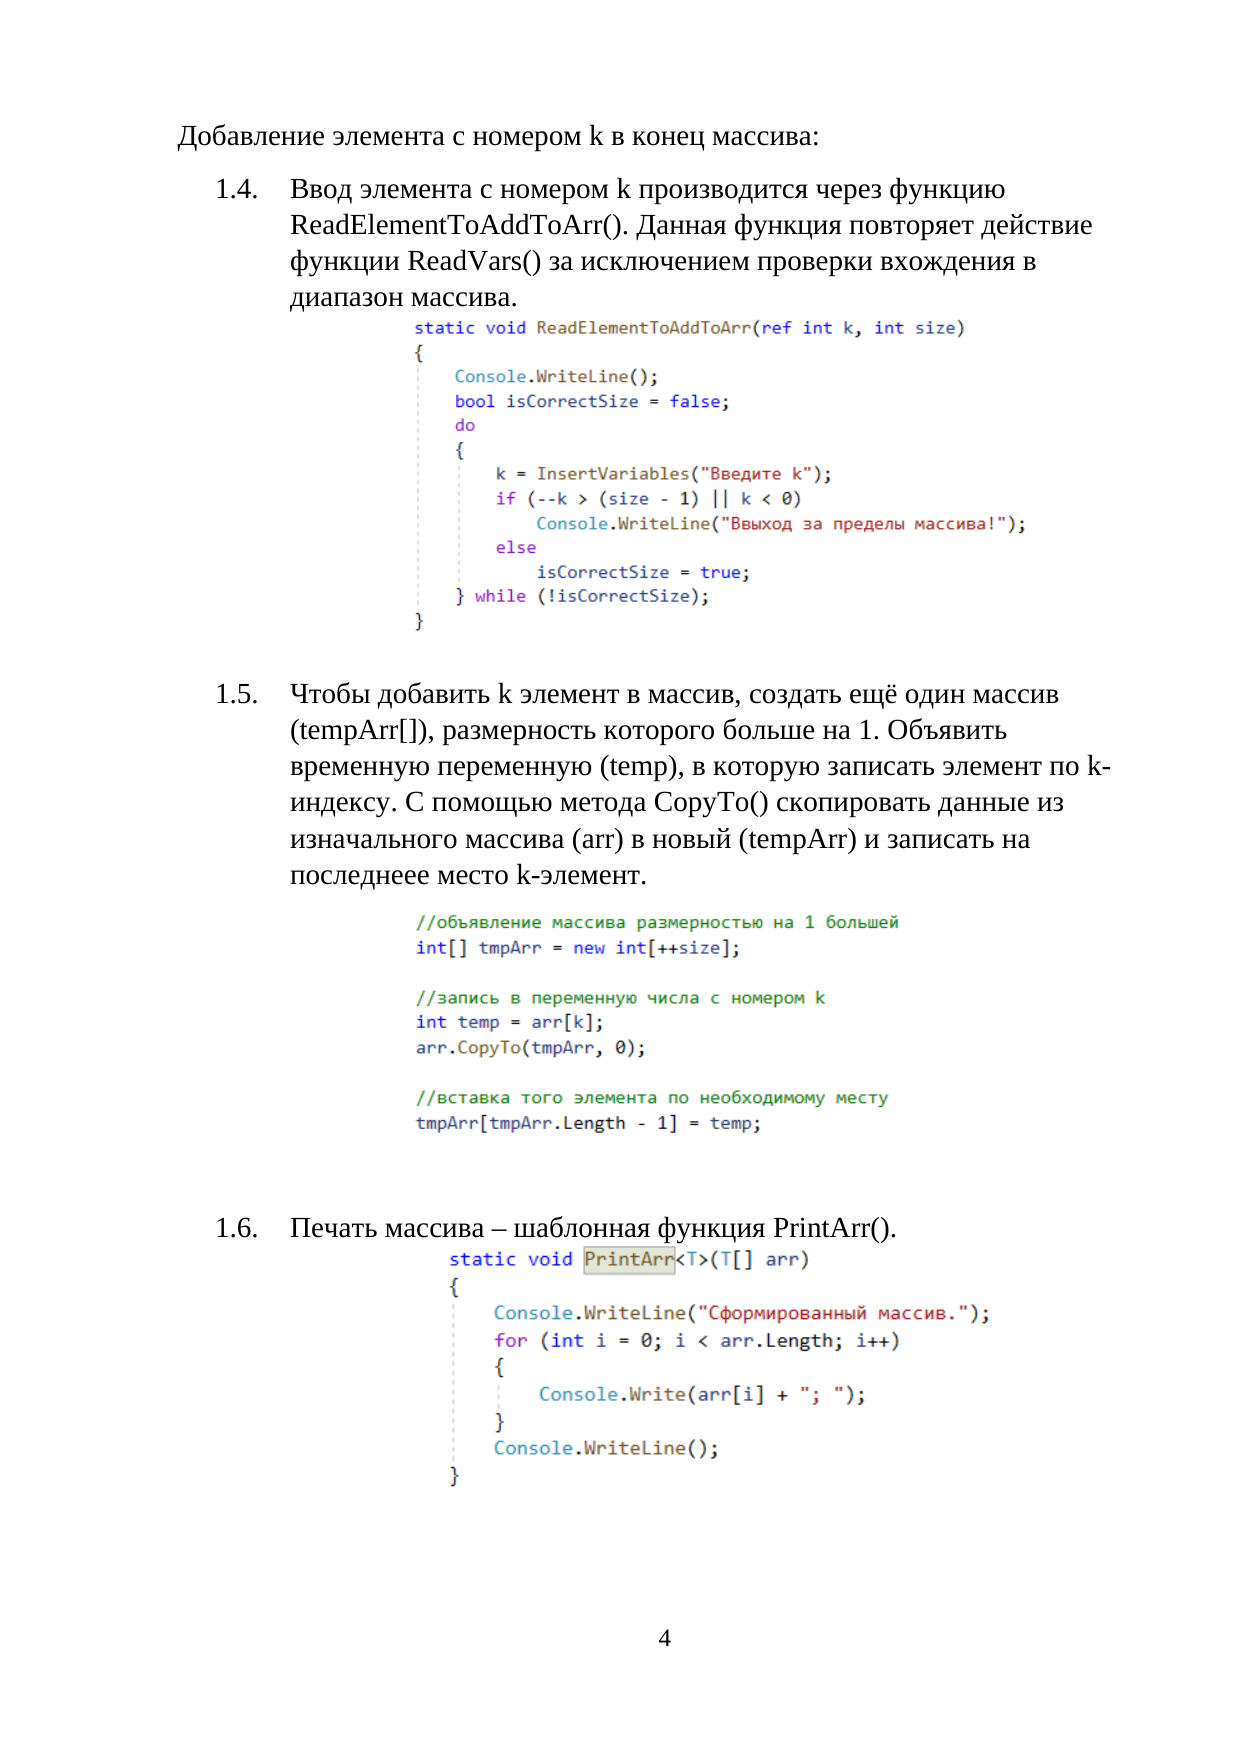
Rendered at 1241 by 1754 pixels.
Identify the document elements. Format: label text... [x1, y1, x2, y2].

picture [409, 315, 1032, 638]
list Печать массива – шаблонная функция PrintArr(). [215, 1210, 1152, 1243]
list Ввод элемента с номером k производится через функцию ReadElementToAddToArr(). Данная функция повторяет действие функции ReadVars() за исключением проверки вхождения в диапазон массива. [215, 171, 1152, 313]
picture [412, 909, 917, 1138]
picture [446, 1246, 995, 1496]
list Чтобы добавить k элемент в массив, создать ещё один массив (tempArr[]), размерность которого больше на 1. Объявить временную переменную (temp), в которую записать элемент по k-индексу. С помощью метода CopyTo() скопировать данные из изначального массива (arr) в новый (tempArr) и записать на последнеее место k-элемент. [215, 676, 1152, 890]
text Добавление элемента с номером k в конец массива: [177, 118, 1152, 152]
